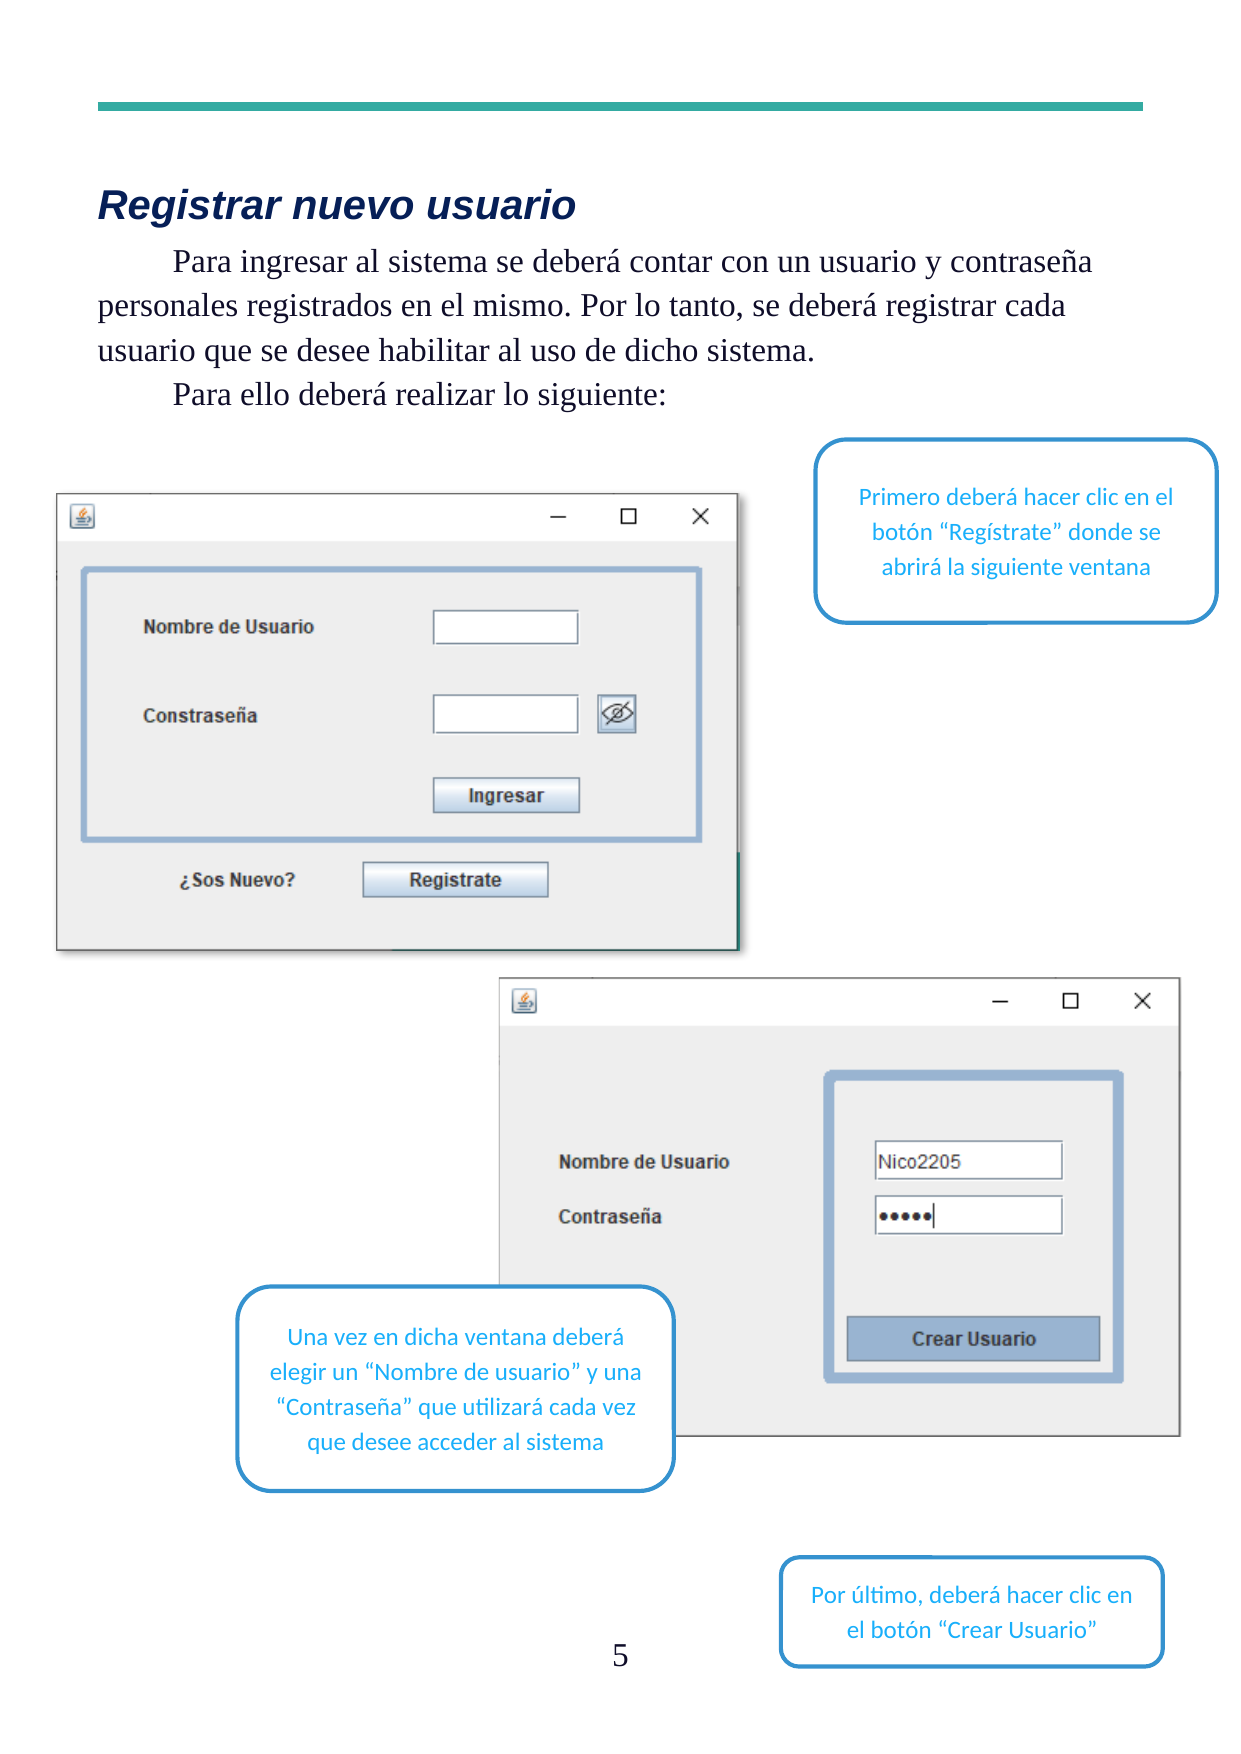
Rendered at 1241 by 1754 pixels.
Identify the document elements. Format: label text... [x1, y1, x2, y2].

picture [498, 977, 1182, 1437]
text Para ello deberá realizar lo siguiente: [97, 374, 1143, 412]
picture [56, 493, 740, 951]
subtitle Registrar nuevo usuario [97, 180, 1143, 228]
text Para ingresar al sistema se deberá contar con un usuario y contraseña personales registrados en el mismo. Por lo tanto, se deberá registrar cada usuario que se desee habilitar al uso de dicho sistema. [97, 242, 1143, 368]
